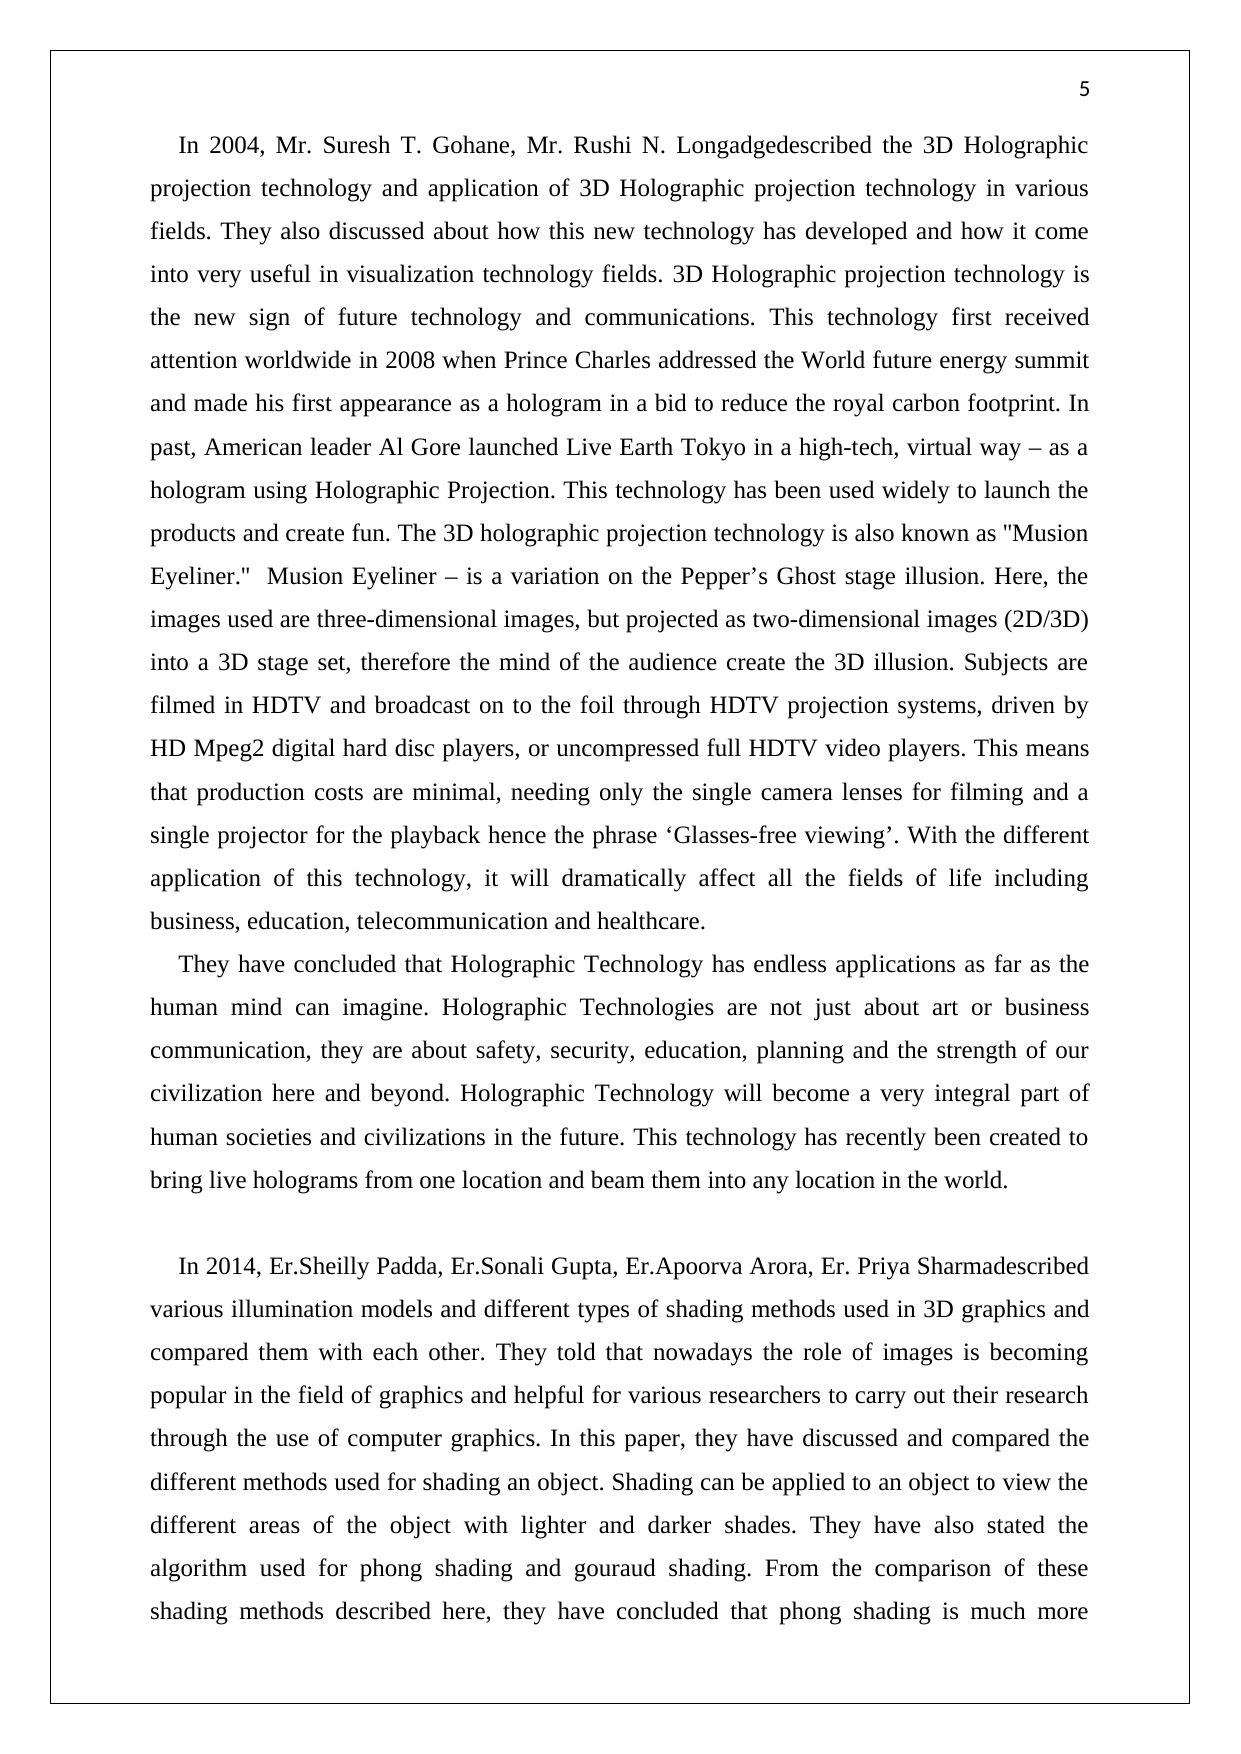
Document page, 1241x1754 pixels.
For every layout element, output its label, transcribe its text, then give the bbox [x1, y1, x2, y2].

text In 2004, Mr. Suresh T. Gohane, Mr. Rushi N. Longadgedescribed the 3D Holographic projection technology and application of 3D Holographic projection technology in various fields. They also discussed about how this new technology has developed and how it come into very useful in visualization technology fields. 3D Holographic projection technology is the new sign of future technology and communications. This technology first received attention worldwide in 2008 when Prince Charles addressed the World future energy summit and made his first appearance as a hologram in a bid to reduce the royal carbon footprint. In past, American leader Al Gore launched Live Earth Tokyo in a high-tech, virtual way – as a hologram using Holographic Projection. This technology has been used widely to launch the products and create fun. The 3D holographic projection technology is also known as ''Musion Eyeliner.'' Musion Eyeliner – is a variation on the Pepper’s Ghost stage illusion. Here, the images used are three-dimensional images, but projected as two-dimensional images (2D/3D) into a 3D stage set, therefore the mind of the audience create the 3D illusion. Subjects are filmed in HDTV and broadcast on to the foil through HDTV projection systems, driven by HD Mpeg2 digital hard disc players, or uncompressed full HDTV video players. This means that production costs are minimal, needing only the single camera lenses for filming and a single projector for the playback hence the phrase ‘Glasses-free viewing’. With the different application of this technology, it will dramatically affect all the fields of life including business, education, telecommunication and healthcare. [150, 130, 1090, 935]
text They have concluded that Holographic Technology has endless applications as far as the human mind can imagine. Holographic Technologies are not just about art or business communication, they are about safety, security, education, planning and the strength of our civilization here and beyond. Holographic Technology will become a very integral part of human societies and civilizations in the future. This technology has recently been created to bring live holograms from one location and beam them into any location in the world. [150, 949, 1090, 1193]
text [150, 1251, 1090, 1625]
